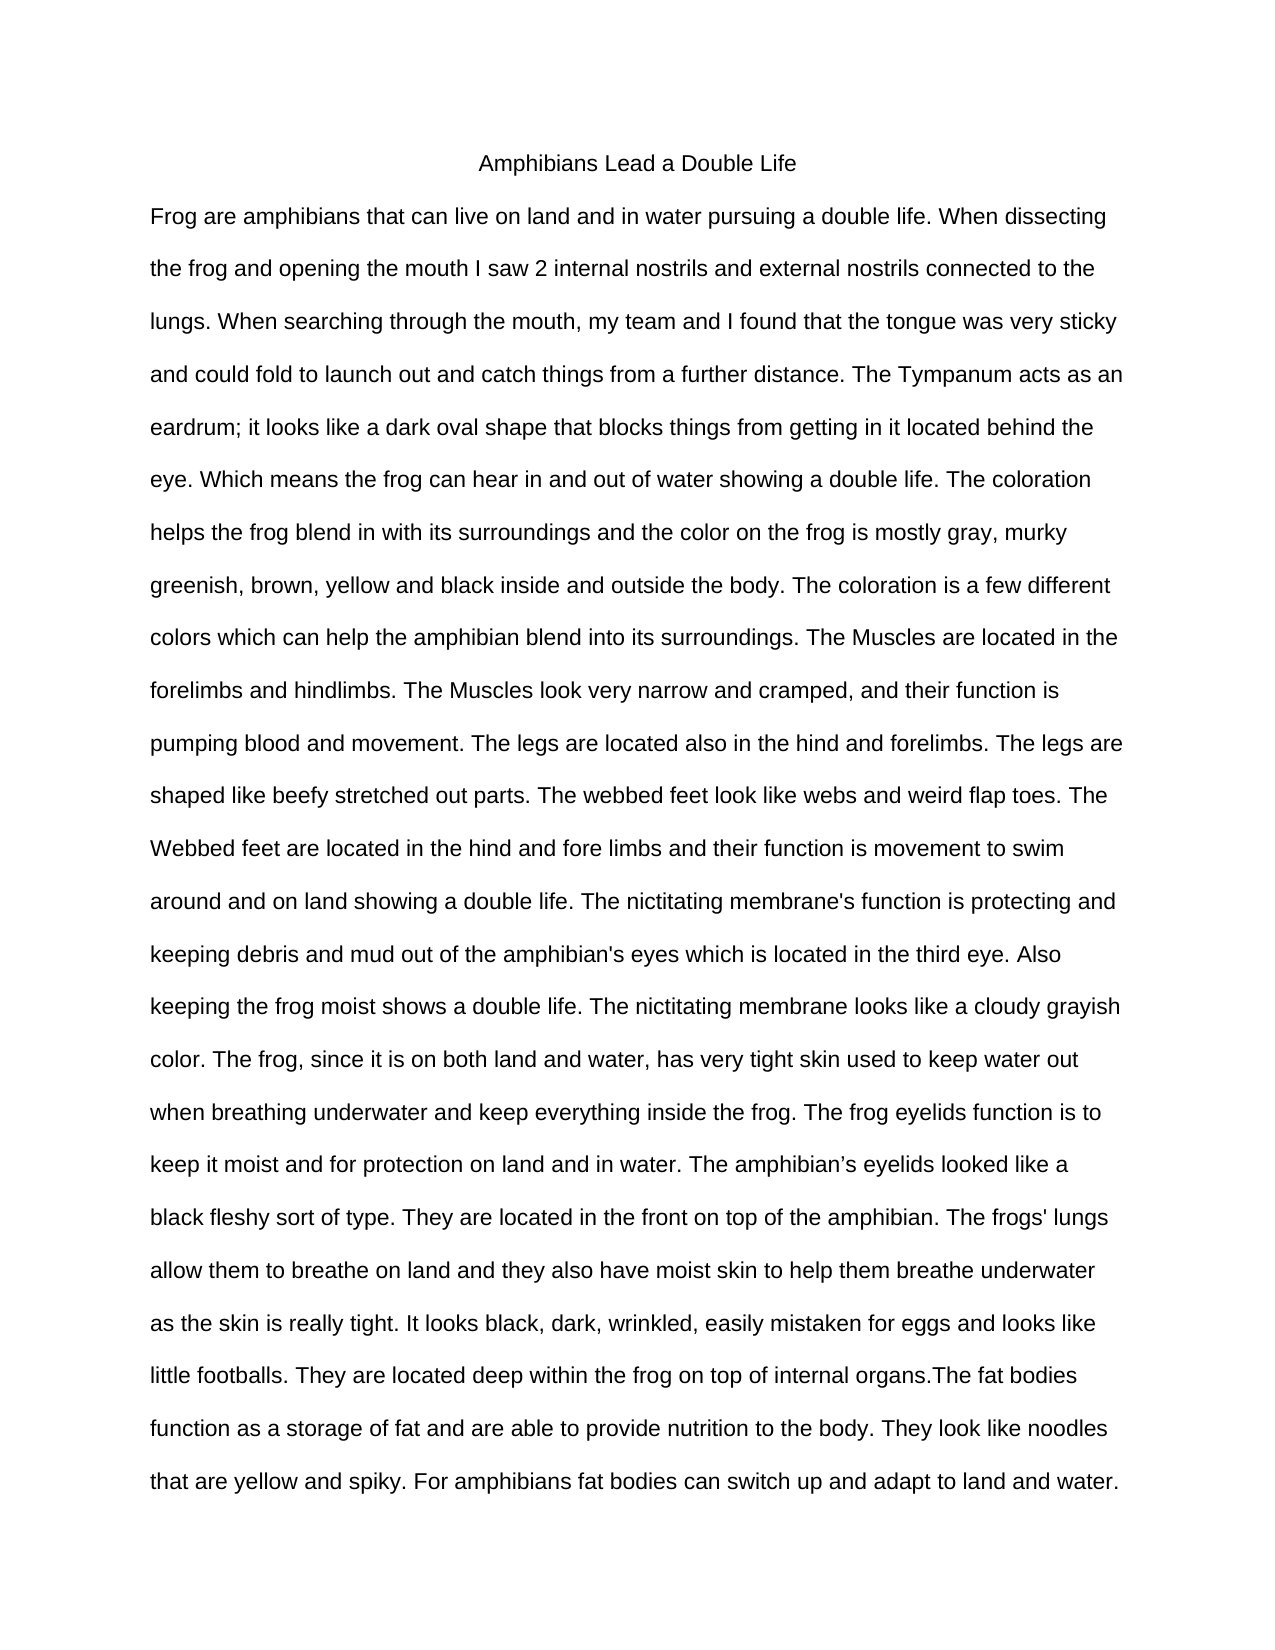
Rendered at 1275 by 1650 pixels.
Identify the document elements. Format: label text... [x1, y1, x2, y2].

text Amphibians Lead a Double Life [150, 150, 1125, 176]
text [150, 203, 1125, 1494]
